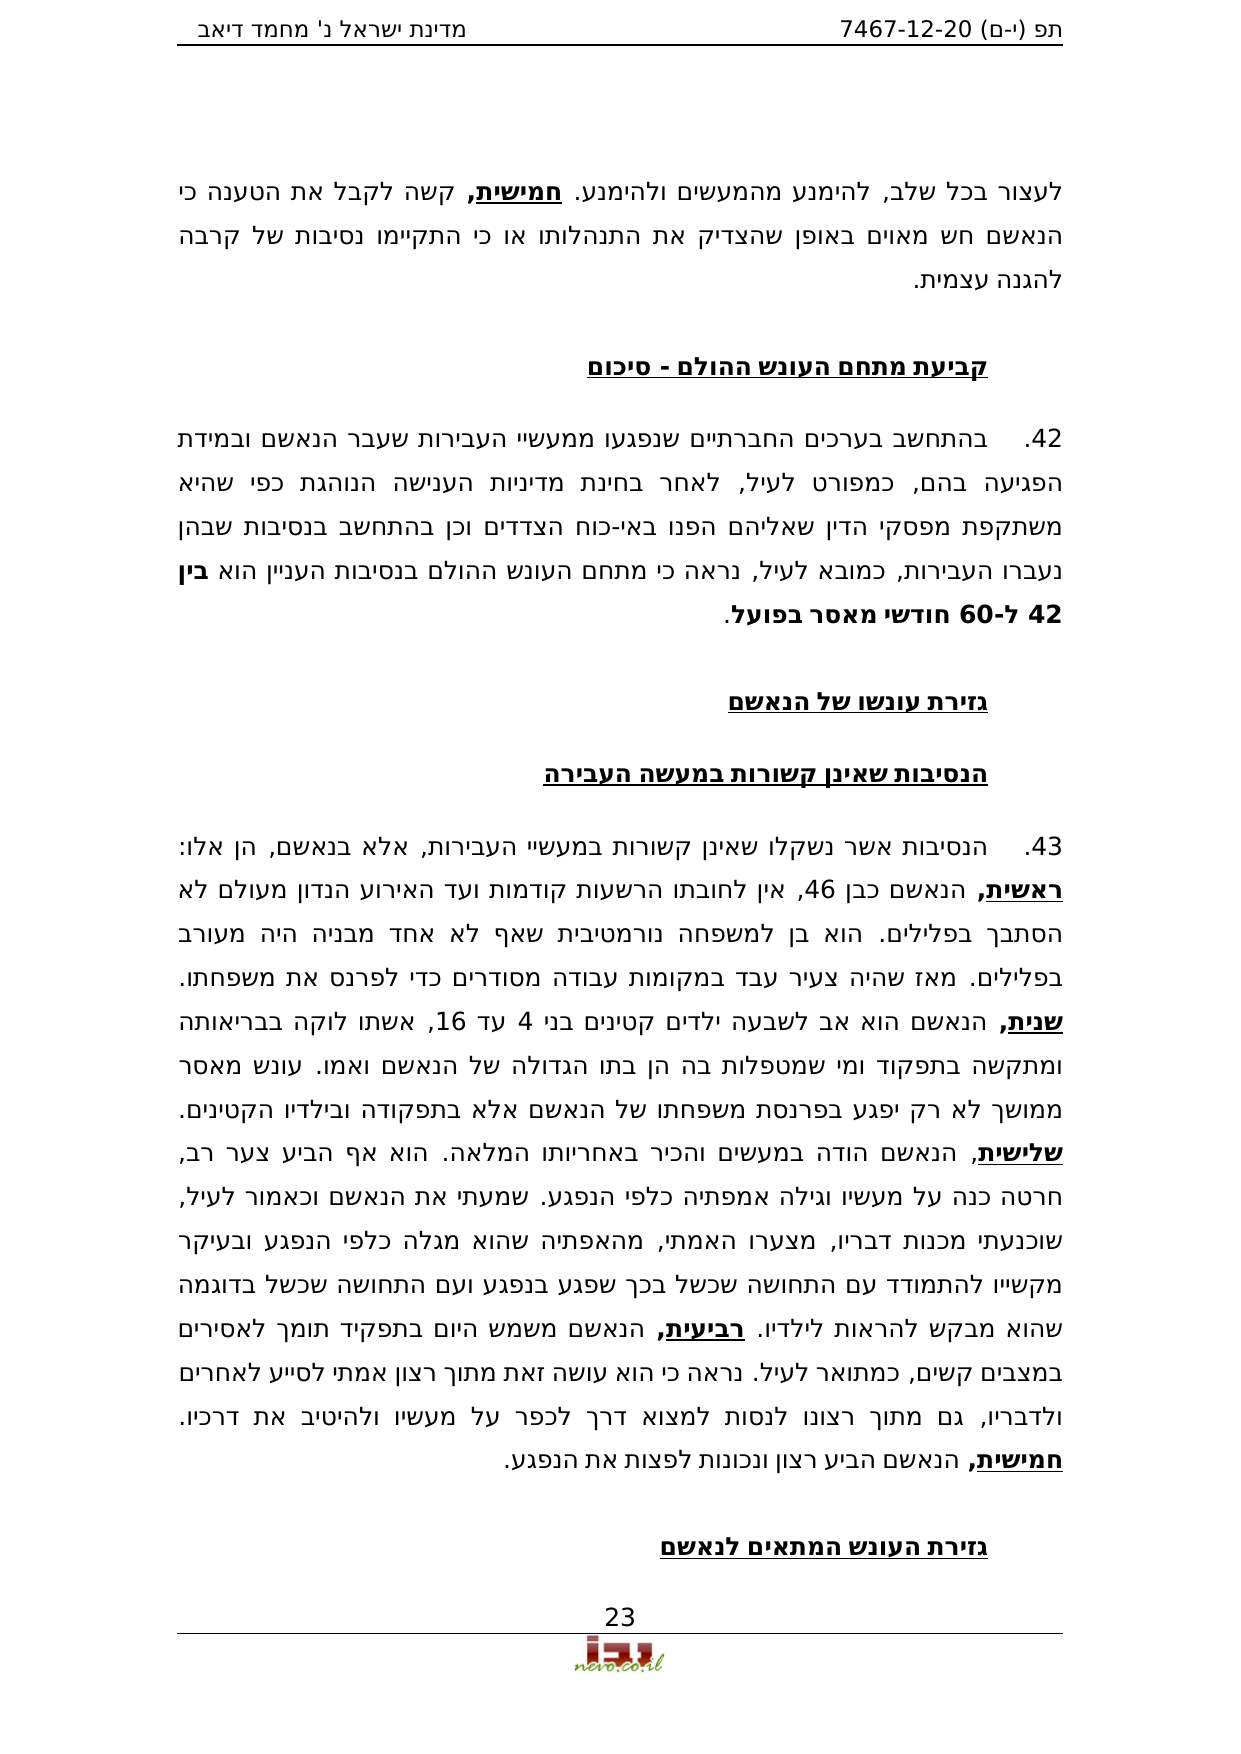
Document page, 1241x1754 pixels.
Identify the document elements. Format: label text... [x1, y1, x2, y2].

text גזירת עונשו של הנאשם [177, 687, 1063, 716]
text קביעת מתחם העונש ההולם - סיכום [177, 352, 1063, 381]
text 42. בהתחשב בערכים החברתיים שנפגעו ממעשיי העבירות שעבר הנאשם ובמידת הפגיעה בהם, כמפורט לעיל, לאחר בחינת מדיניות הענישה הנוהגת כפי שהיא משתקפת מפסקי הדין שאליהם הפנו באי-כוח הצדדים וכן בהתחשב בנסיבות שבהן נעברו העבירות, כמובא לעיל, נראה כי מתחם העונש ההולם בנסיבות העניין הוא בין 42 ל-60 חודשי מאסר בפועל. [177, 424, 1063, 629]
picture [574, 1635, 666, 1673]
text גזירת העונש המתאים לנאשם [177, 1532, 1063, 1562]
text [177, 177, 1063, 294]
text 43. הנסיבות אשר נשקלו שאינן קשורות במעשיי העבירות, אלא בנאשם, הן אלו: ראשית, הנאשם כבן 46, אין לחובתו הרשעות קודמות ועד האירוע הנדון מעולם לא הסתבך בפלילים. הוא בן למשפחה נורמטיבית שאף לא אחד מבניה היה מעורב בפלילים. מאז שהיה צעיר עבד במקומות עבודה מסודרים כדי לפרנס את משפחתו. שנית, הנאשם הוא אב לשבעה ילדים קטינים בני 4 עד 16, אשתו לוקה בבריאותה ומתקשה בתפקוד ומי שמטפלות בה הן בתו הגדולה של הנאשם ואמו. עונש מאסר ממושך לא רק יפגע בפרנסת משפחתו של הנאשם אלא בתפקודה ובילדיו הקטינים. שלישית, הנאשם הודה במעשים והכיר באחריותו המלאה. הוא אף הביע צער רב, חרטה כנה על מעשיו וגילה אמפתיה כלפי הנפגע. שמעתי את הנאשם וכאמור לעיל, שוכנעתי מכנות דבריו, מצערו האמתי, מהאפתיה שהוא מגלה כלפי הנפגע ובעיקר מקשייו להתמודד עם התחושה שכשל בכך שפגע בנפגע ועם התחושה שכשל בדוגמה שהוא מבקש להראות לילדיו. רביעית, הנאשם משמש היום בתפקיד תומך לאסירים במצבים קשים, כמתואר לעיל. נראה כי הוא עושה זאת מתוך רצון אמתי לסייע לאחרים ולדבריו, גם מתוך רצונו לנסות למצוא דרך לכפר על מעשיו ולהיטיב את דרכיו. חמישית, הנאשם הביע רצון ונכונות לפצות את הנפגע. [177, 832, 1063, 1475]
text הנסיבות שאינן קשורות במעשה העבירה [177, 759, 1063, 788]
